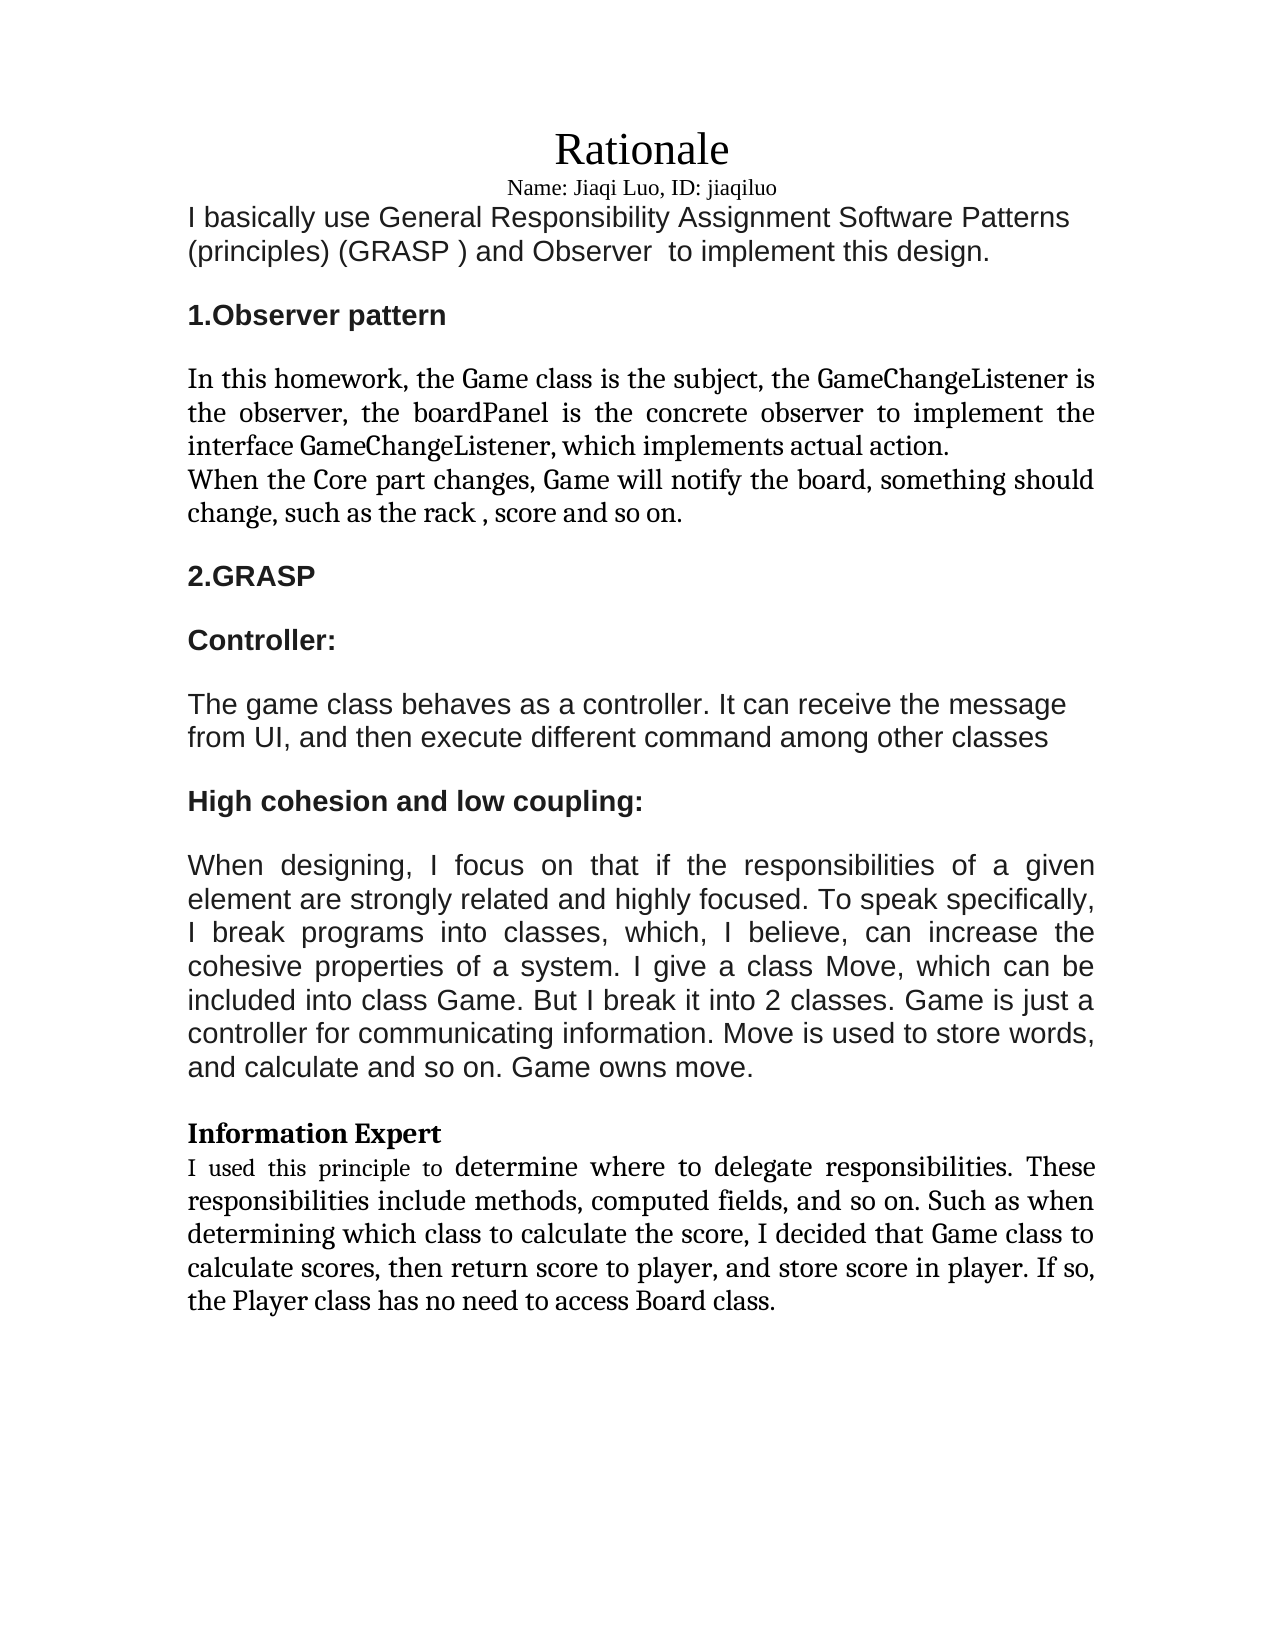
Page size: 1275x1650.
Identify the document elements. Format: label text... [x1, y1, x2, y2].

text The game class behaves as a controller. It can receive the message from UI, and then execute different command among other classes [187, 687, 1096, 754]
text Controller: [187, 623, 1096, 656]
text Information Expert [187, 1117, 1096, 1150]
text In this homework, the Game class is the subject, the GameChangeListener is the observer, the boardPanel is the concrete observer to implement the interface GameChangeListener, which implements actual action. [187, 362, 1096, 463]
text Rationale [187, 121, 1096, 174]
text When designing, I focus on that if the responsibilities of a given element are strongly related and highly focused. To speak specifically, I break programs into classes, which, I believe, can increase the cohesive properties of a system. I give a class Move, which can be included into class Game. But I break it into 2 classes. Game is just a controller for communicating information. Move is used to store words, and calculate and so on. Game owns move. [187, 848, 1096, 1083]
text High cohesion and low coupling: [187, 784, 1096, 818]
text I basically use General Responsibility Assignment Software Patterns (principles) (GRASP ) and Observer to implement this design. [187, 201, 1096, 268]
text 2.GRASP [187, 559, 1096, 592]
text I used this principle to determine where to delegate responsibilities. These responsibilities include methods, computed fields, and so on. Such as when determining which class to calculate the score, I decided that Game class to calculate scores, then return score to player, and store score in player. If so, the Player class has no need to access Board class. [187, 1150, 1096, 1318]
text 1.Observer pattern [187, 298, 1096, 332]
text Name: Jiaqi Luo, ID: jiaqiluo [187, 174, 1096, 201]
text When the Core part changes, Game will notify the board, something should change, such as the rack , score and so on. [187, 463, 1096, 530]
